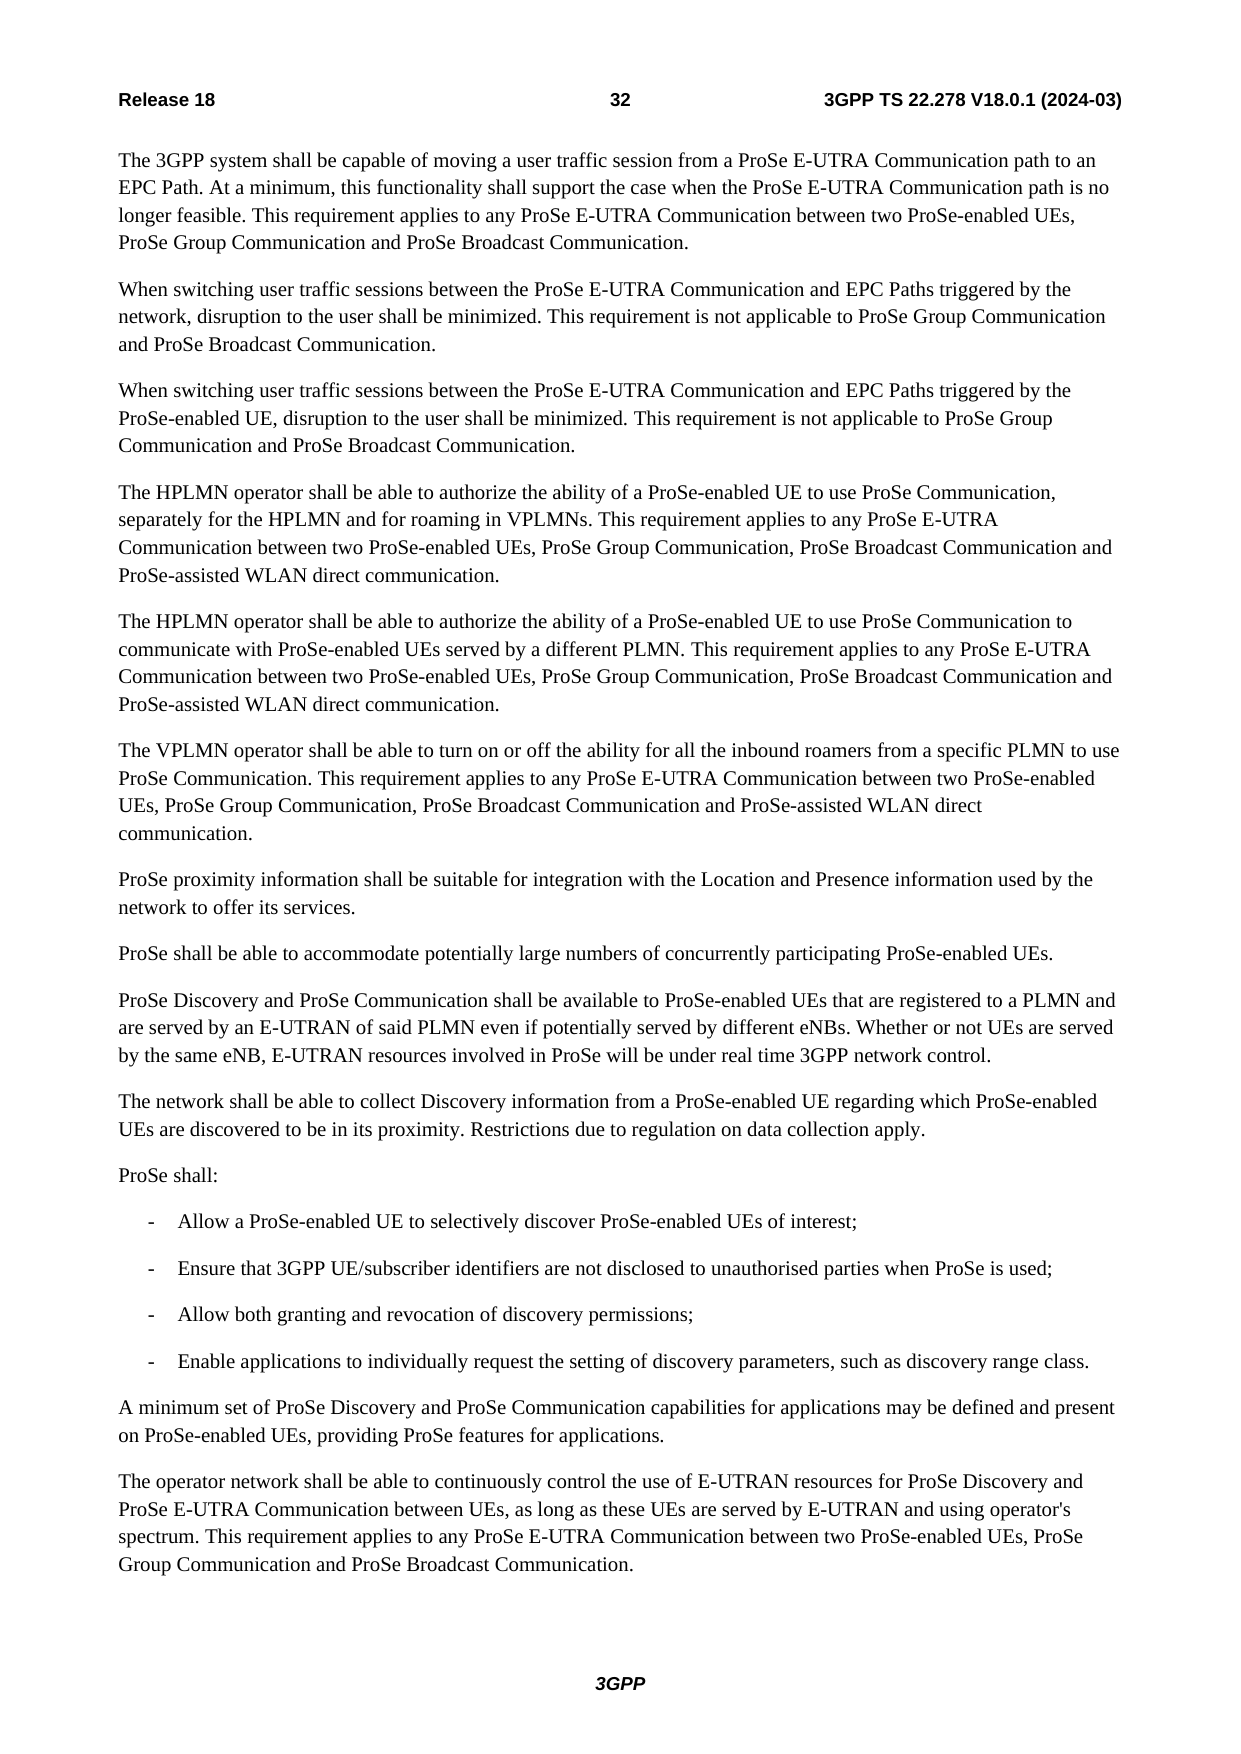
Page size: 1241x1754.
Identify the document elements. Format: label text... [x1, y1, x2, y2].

text The HPLMN operator shall be able to authorize the ability of a ProSe-enabled UE to use ProSe Communication, separately for the HPLMN and for roaming in VPLMNs. This requirement applies to any ProSe E-UTRA Communication between two ProSe-enabled UEs, ProSe Group Communication, ProSe Broadcast Communication and ProSe-assisted WLAN direct communication. [118, 480, 1122, 587]
text ProSe proximity rmation shall be suitable for integration with the Location and Presence rmation used by the network to offer its services. [118, 867, 1122, 919]
text - Allow both granting and revocation of discovery permissions; [148, 1302, 1122, 1326]
text The network shall be able to collect Discovery rmation from a ProSe-enabled UE regarding which ProSe-enabled UEs are discovered to be in its proximity. Restrictions due to regulation on data collection apply. [118, 1089, 1122, 1141]
text - Enable applications to individually request the setting of discovery parameters, such as discovery range class. [148, 1348, 1122, 1373]
text The operator network shall be able to continuously control the use of E-UTRAN resources for ProSe Discovery and ProSe E-UTRA Communication between UEs, as long as these UEs are served by E-UTRAN and using operator's spectrum. This requirement applies to any ProSe E-UTRA Communication between two ProSe-enabled UEs, ProSe Group Communication and ProSe Broadcast Communication. [118, 1469, 1122, 1576]
text ProSe shall be able to accommodate potentially large numbers of concurrently participating ProSe-enabled UEs. [118, 941, 1122, 965]
text A minimum set of ProSe Discovery and ProSe Communication capabilities for applications may be defined and present on ProSe-enabled UEs, providing ProSe features for applications. [118, 1395, 1122, 1447]
text The 3GPP system shall be capable of moving a user traffic session from a ProSe E-UTRA Communication path to an EPC Path. At a minimum, this functionality shall support the case when the ProSe E-UTRA Communication path is no longer feasible. This requirement applies to any ProSe E-UTRA Communication between two ProSe-enabled UEs, ProSe Group Communication and ProSe Broadcast Communication. [118, 147, 1122, 254]
text The VPLMN operator shall be able to turn on or off the ability for all the inbound roamers from a specific PLMN to use ProSe Communication. This requirement applies to any ProSe E-UTRA Communication between two ProSe-enabled UEs, ProSe Group Communication, ProSe Broadcast Communication and ProSe-assisted WLAN direct communication. [118, 738, 1122, 845]
text When switching user traffic sessions between the ProSe E-UTRA Communication and EPC Paths triggered by the network, disruption to the user shall be minimized. This requirement is not applicable to ProSe Group Communication and ProSe Broadcast Communication. [118, 277, 1122, 356]
text ProSe Discovery and ProSe Communication shall be available to ProSe-enabled UEs that are registered to a PLMN and are served by an E-UTRAN of said PLMN even if potentially served by different eNBs. Whether or not UEs are served by the same eNB, E-UTRAN resources involved in ProSe will be under real time 3GPP network control. [118, 988, 1122, 1067]
text When switching user traffic sessions between the ProSe E-UTRA Communication and EPC Paths triggered by the ProSe-enabled UE, disruption to the user shall be minimized. This requirement is not applicable to ProSe Group Communication and ProSe Broadcast Communication. [118, 378, 1122, 457]
text ProSe shall: [118, 1163, 1122, 1187]
text - Ensure that 3GPP UE/subscriber identifiers are not disclosed to unauthorised parties when ProSe is used; [148, 1256, 1122, 1280]
text The HPLMN operator shall be able to authorize the ability of a ProSe-enabled UE to use ProSe Communication to communicate with ProSe-enabled UEs served by a different PLMN. This requirement applies to any ProSe E-UTRA Communication between two ProSe-enabled UEs, ProSe Group Communication, ProSe Broadcast Communication and ProSe-assisted WLAN direct communication. [118, 609, 1122, 716]
text - Allow a ProSe-enabled UE to selectively discover ProSe-enabled UEs of interest; [148, 1209, 1122, 1233]
